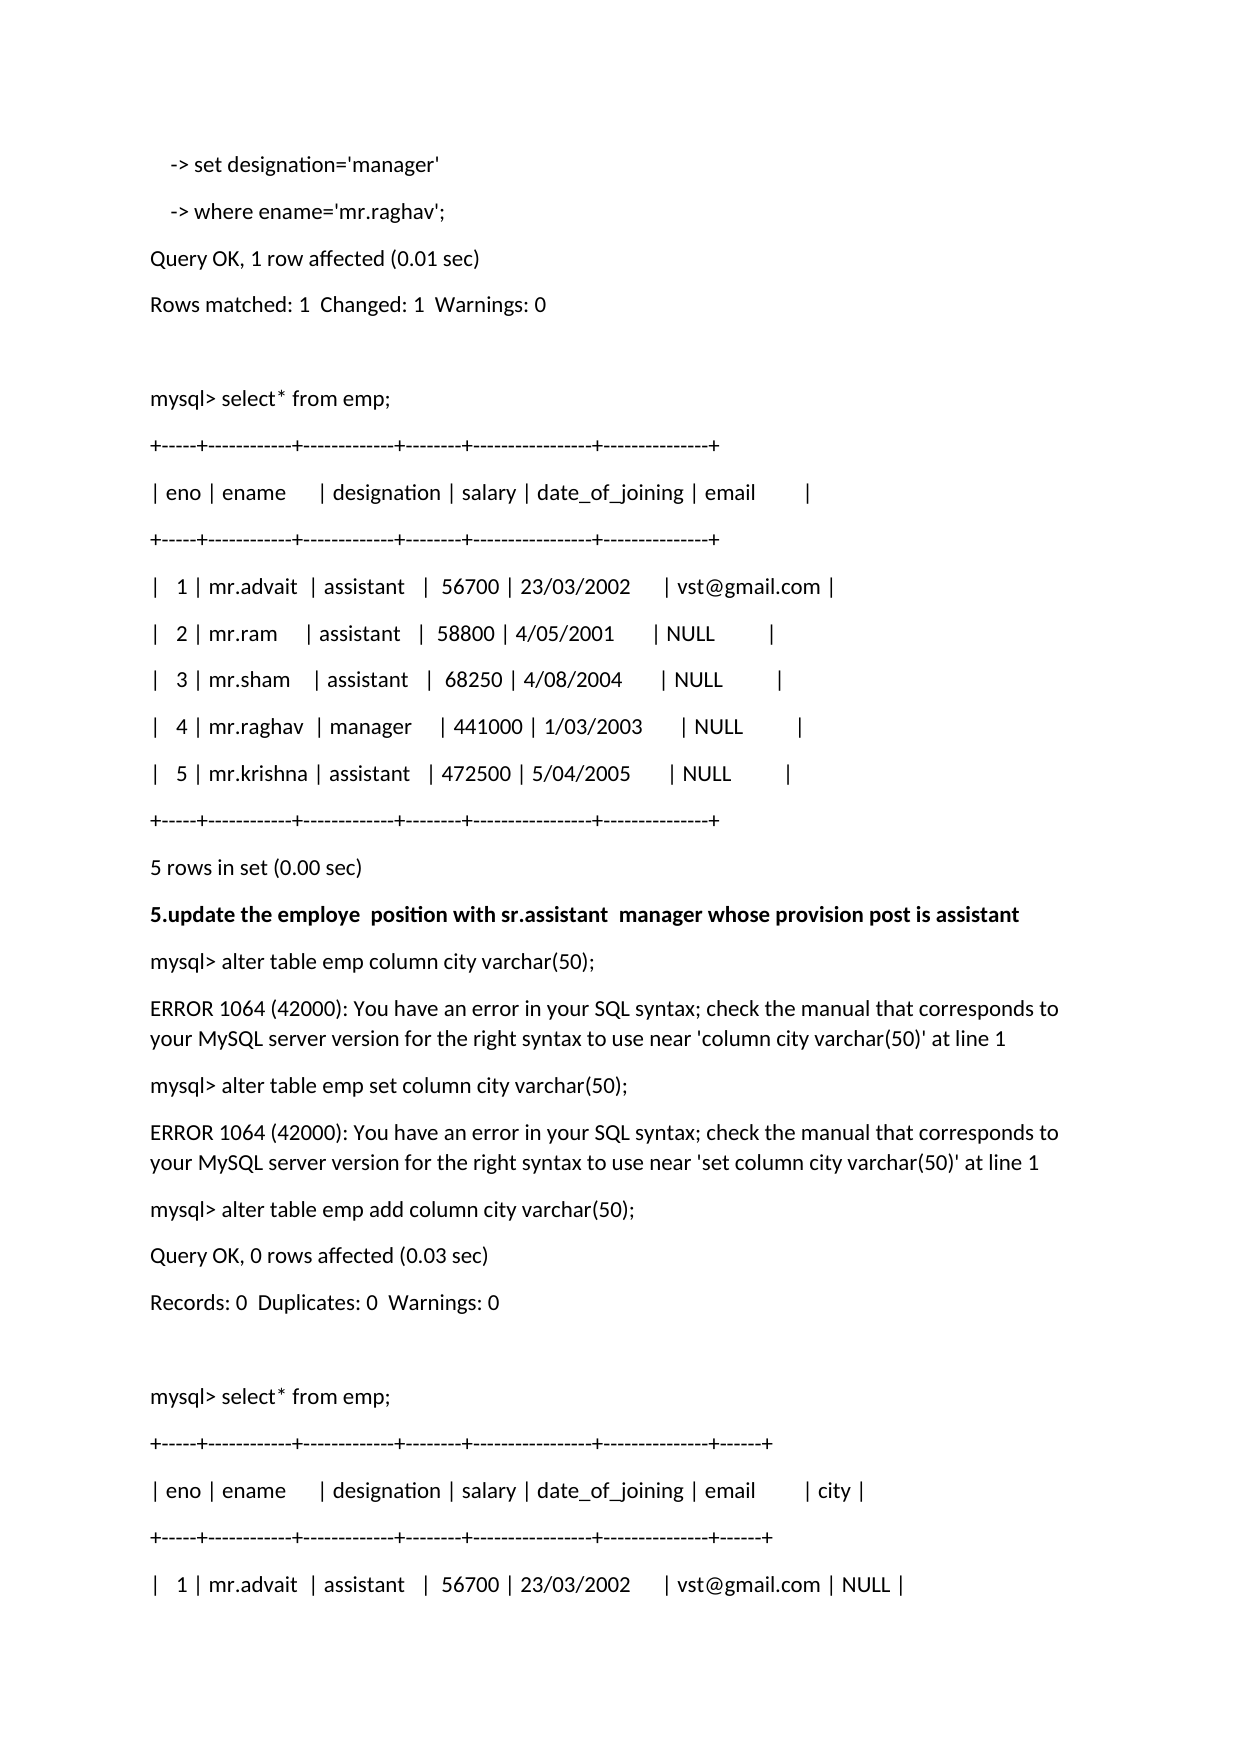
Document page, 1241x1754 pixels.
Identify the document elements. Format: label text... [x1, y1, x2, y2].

text +-----+------------+-------------+--------+-----------------+---------------+ [150, 806, 1090, 834]
text | 4 | mr.raghav | manager | 441000 | 1/03/2003 | NULL | [150, 712, 1090, 741]
text mysql> select* from emp; [150, 1382, 1090, 1410]
text mysql> select* from emp; [150, 384, 1090, 412]
text | 1 | mr.advait | assistant | 56700 | 23/03/2002 | vst@gmail.com | NULL | [150, 1570, 1090, 1598]
text | 3 | mr.sham | assistant | 68250 | 4/08/2004 | NULL | [150, 666, 1090, 694]
text mysql> alter table emp add column city varchar(50); [150, 1195, 1090, 1223]
text 5 rows in set (0.00 sec) [150, 853, 1090, 881]
text +-----+------------+-------------+--------+-----------------+---------------+------+ [150, 1523, 1090, 1551]
text mysql> alter table emp column city varchar(50); [150, 947, 1090, 975]
text mysql> alter table emp set column city varchar(50); [150, 1071, 1090, 1099]
text Records: 0 Duplicates: 0 Warnings: 0 [150, 1288, 1090, 1317]
text ERROR 1064 (42000): You have an error in your SQL syntax; check the manual that corresponds to your MySQL server version for the right syntax to use near 'column city varchar(50)' at line 1 [150, 994, 1090, 1052]
text +-----+------------+-------------+--------+-----------------+---------------+ [150, 431, 1090, 459]
text +-----+------------+-------------+--------+-----------------+---------------+ [150, 525, 1090, 553]
text | 1 | mr.advait | assistant | 56700 | 23/03/2002 | vst@gmail.com | [150, 572, 1090, 600]
text -> set designation='manager' [150, 150, 1090, 178]
text -> where ename='mr.raghav'; [150, 197, 1090, 225]
text | 5 | mr.krishna | assistant | 472500 | 5/04/2005 | NULL | [150, 759, 1090, 787]
text 5.update the employe position with sr.assistant manager whose provision post is assistant [150, 900, 1090, 928]
text Rows matched: 1 Changed: 1 Warnings: 0 [150, 291, 1090, 319]
text | eno | ename | designation | salary | date_of_joining | email | [150, 478, 1090, 506]
text ERROR 1064 (42000): You have an error in your SQL syntax; check the manual that corresponds to your MySQL server version for the right syntax to use near 'set column city varchar(50)' at line 1 [150, 1118, 1090, 1176]
text Query OK, 1 row affected (0.01 sec) [150, 244, 1090, 272]
text | 2 | mr.ram | assistant | 58800 | 4/05/2001 | NULL | [150, 619, 1090, 647]
text | eno | ename | designation | salary | date_of_joining | email | city | [150, 1476, 1090, 1504]
text +-----+------------+-------------+--------+-----------------+---------------+------+ [150, 1429, 1090, 1457]
text Query OK, 0 rows affected (0.03 sec) [150, 1242, 1090, 1270]
